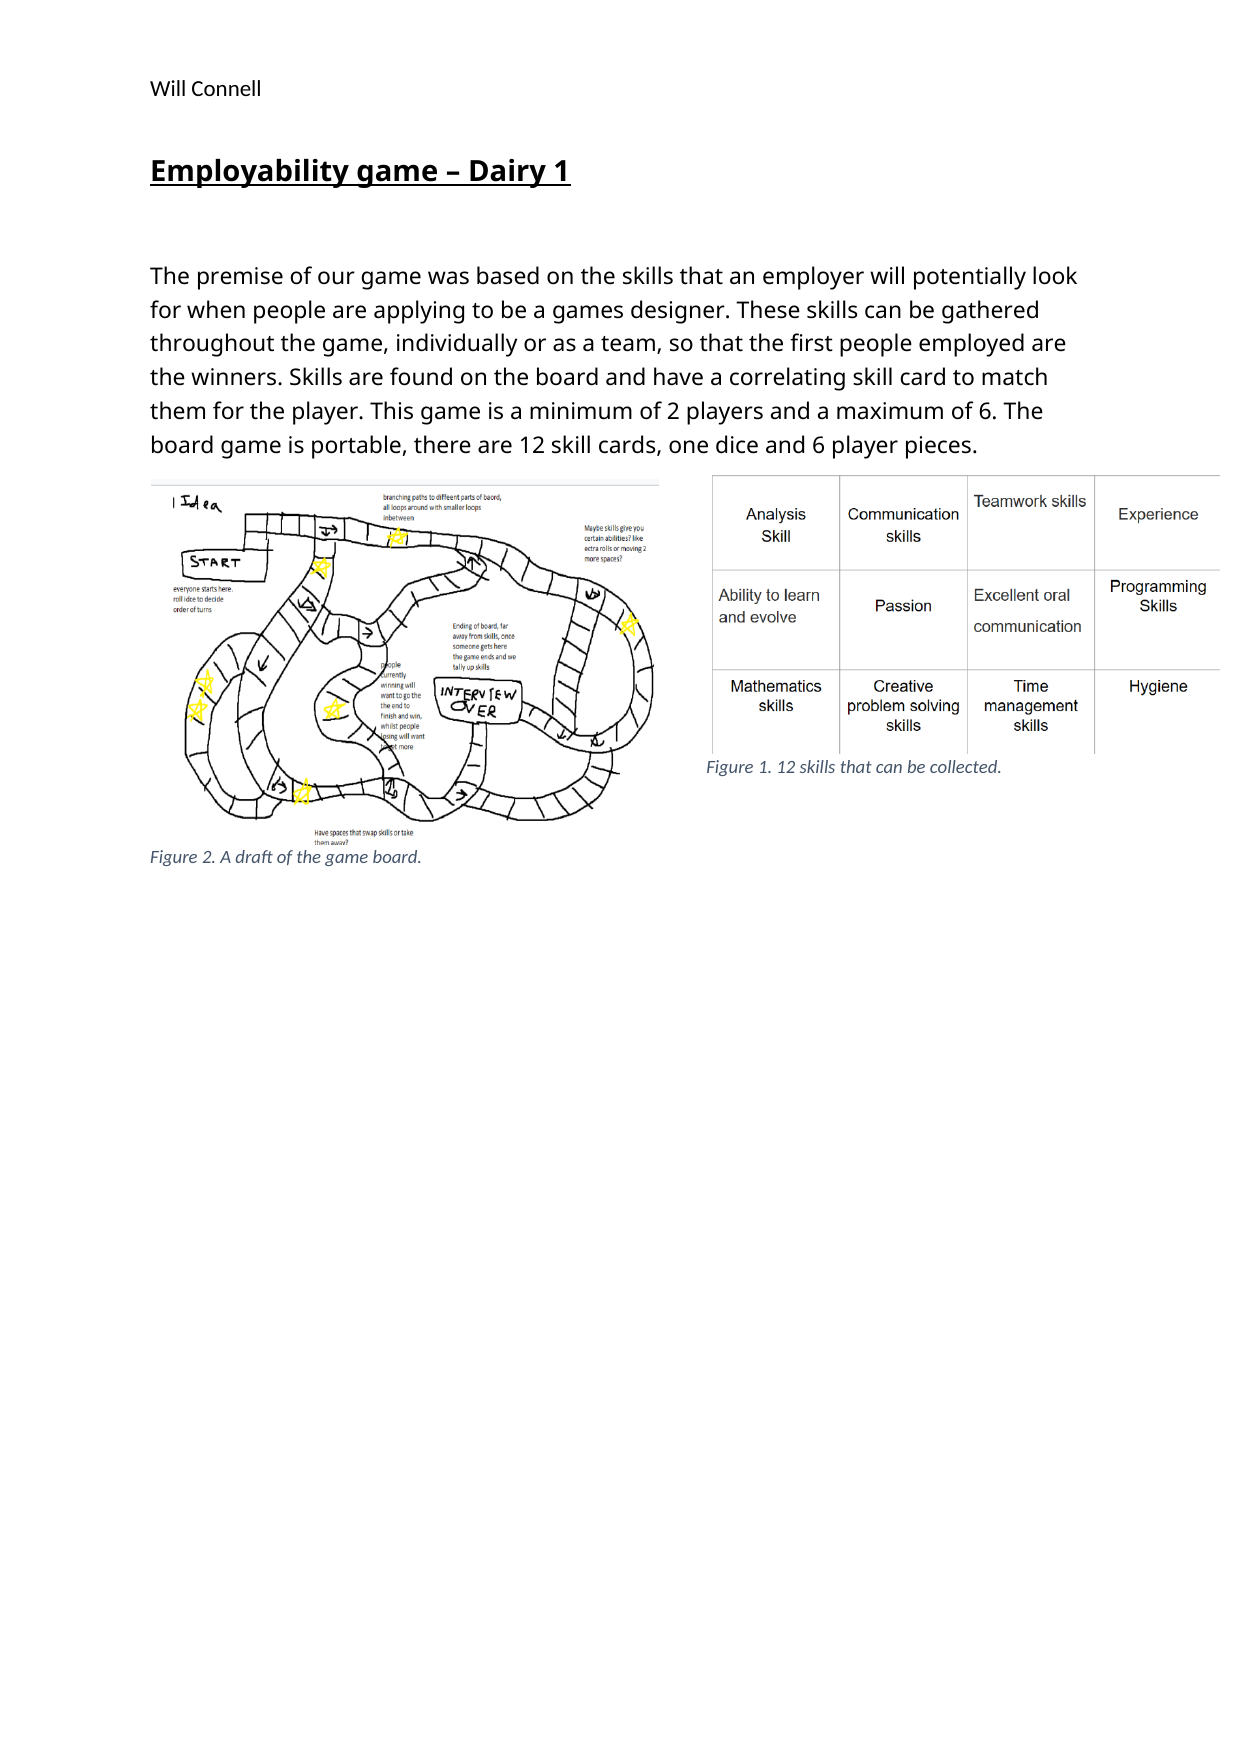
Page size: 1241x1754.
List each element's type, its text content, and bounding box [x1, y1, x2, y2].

picture [707, 475, 1224, 756]
text Employability game – Dairy 1 [150, 150, 1090, 190]
picture [150, 479, 663, 845]
text The premise of our game was based on the skills that an employer will potentially look for when people are applying to be a games designer. These skills can be gathered throughout the game, individually or as a team, so that the first people employed are the winners. Skills are found on the board and have a correlating skill card to match them for the player. This game is a minimum of 2 players and a maximum of 6. The board game is portable, there are 12 skill cards, one dice and 6 player pieces. [150, 260, 1090, 460]
